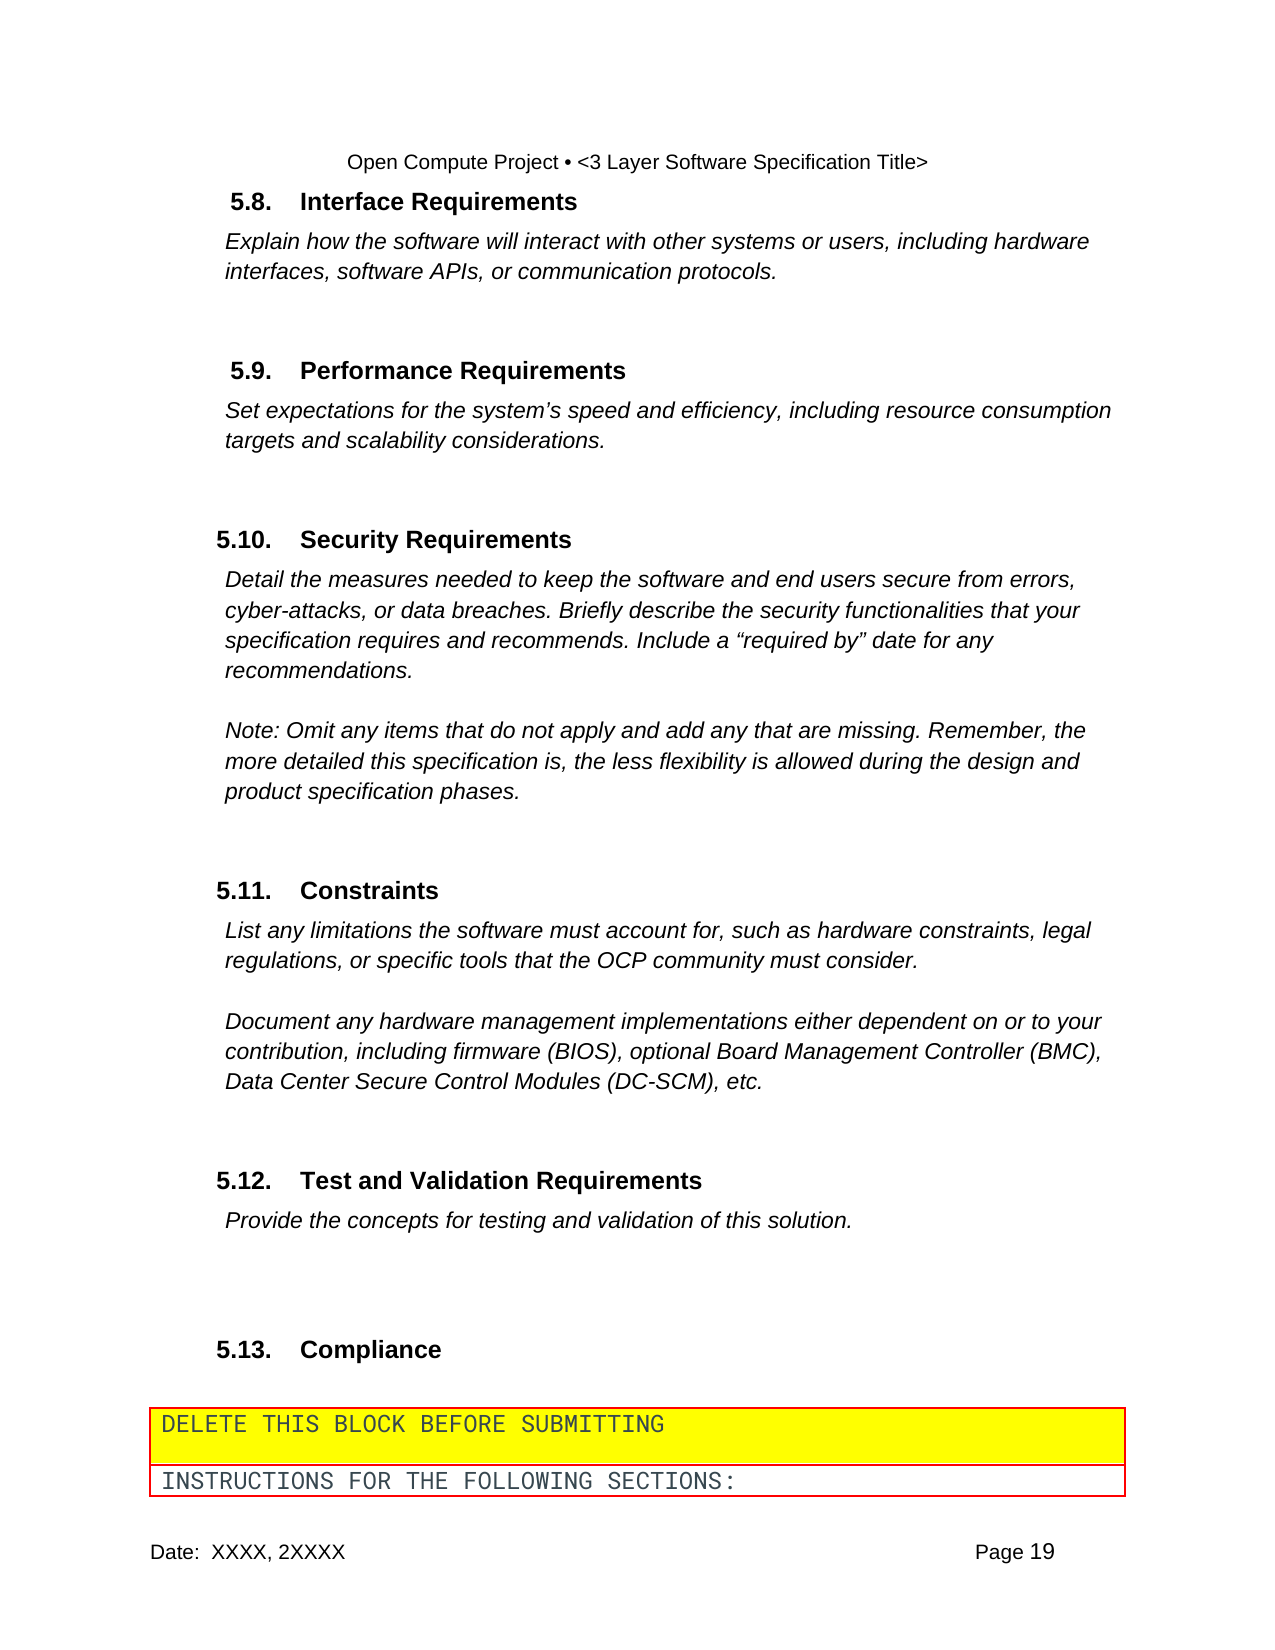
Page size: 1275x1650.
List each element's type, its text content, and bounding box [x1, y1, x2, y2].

text Explain how the software will interact with other systems or users, including hardware interfaces, software APIs, or communication protocols. [225, 228, 1125, 284]
subtitle Security Requirements [272, 525, 1125, 554]
subtitle Compliance [272, 1335, 1125, 1364]
subtitle Performance Requirements [272, 356, 1125, 384]
table_header DELETE THIS BLOCK BEFORE SUBMITTING [151, 1409, 1124, 1463]
text Set expectations for the system’s speed and efficiency, including resource consumption targets and scalability considerations. [225, 397, 1125, 454]
subtitle Constraints [272, 876, 1125, 904]
text Detail the measures needed to keep the software and end users secure from errors, cyber-attacks, or data breaches. Briefly describe the security functionalities that your specification requires and recommends. Include a “required by” date for any recommendations. [225, 566, 1125, 683]
text Document any hardware management implementations either dependent on or to your contribution, including firmware (BIOS), optional Board Management Controller (BMC), Data Center Secure Control Modules (DC-SCM), etc. [225, 1008, 1125, 1094]
subtitle Test and Validation Requirements [272, 1166, 1125, 1195]
subtitle Interface Requirements [272, 186, 1125, 215]
text Note: Omit any items that do not apply and add any that are missing. Remember, the more detailed this specification is, the less flexibility is allowed during the design and product specification phases. [225, 717, 1125, 804]
text Provide the concepts for testing and validation of this solution. [225, 1207, 1125, 1234]
text List any limitations the software must account for, such as hardware constraints, legal regulations, or specific tools that the OCP community must consider. [225, 917, 1125, 974]
